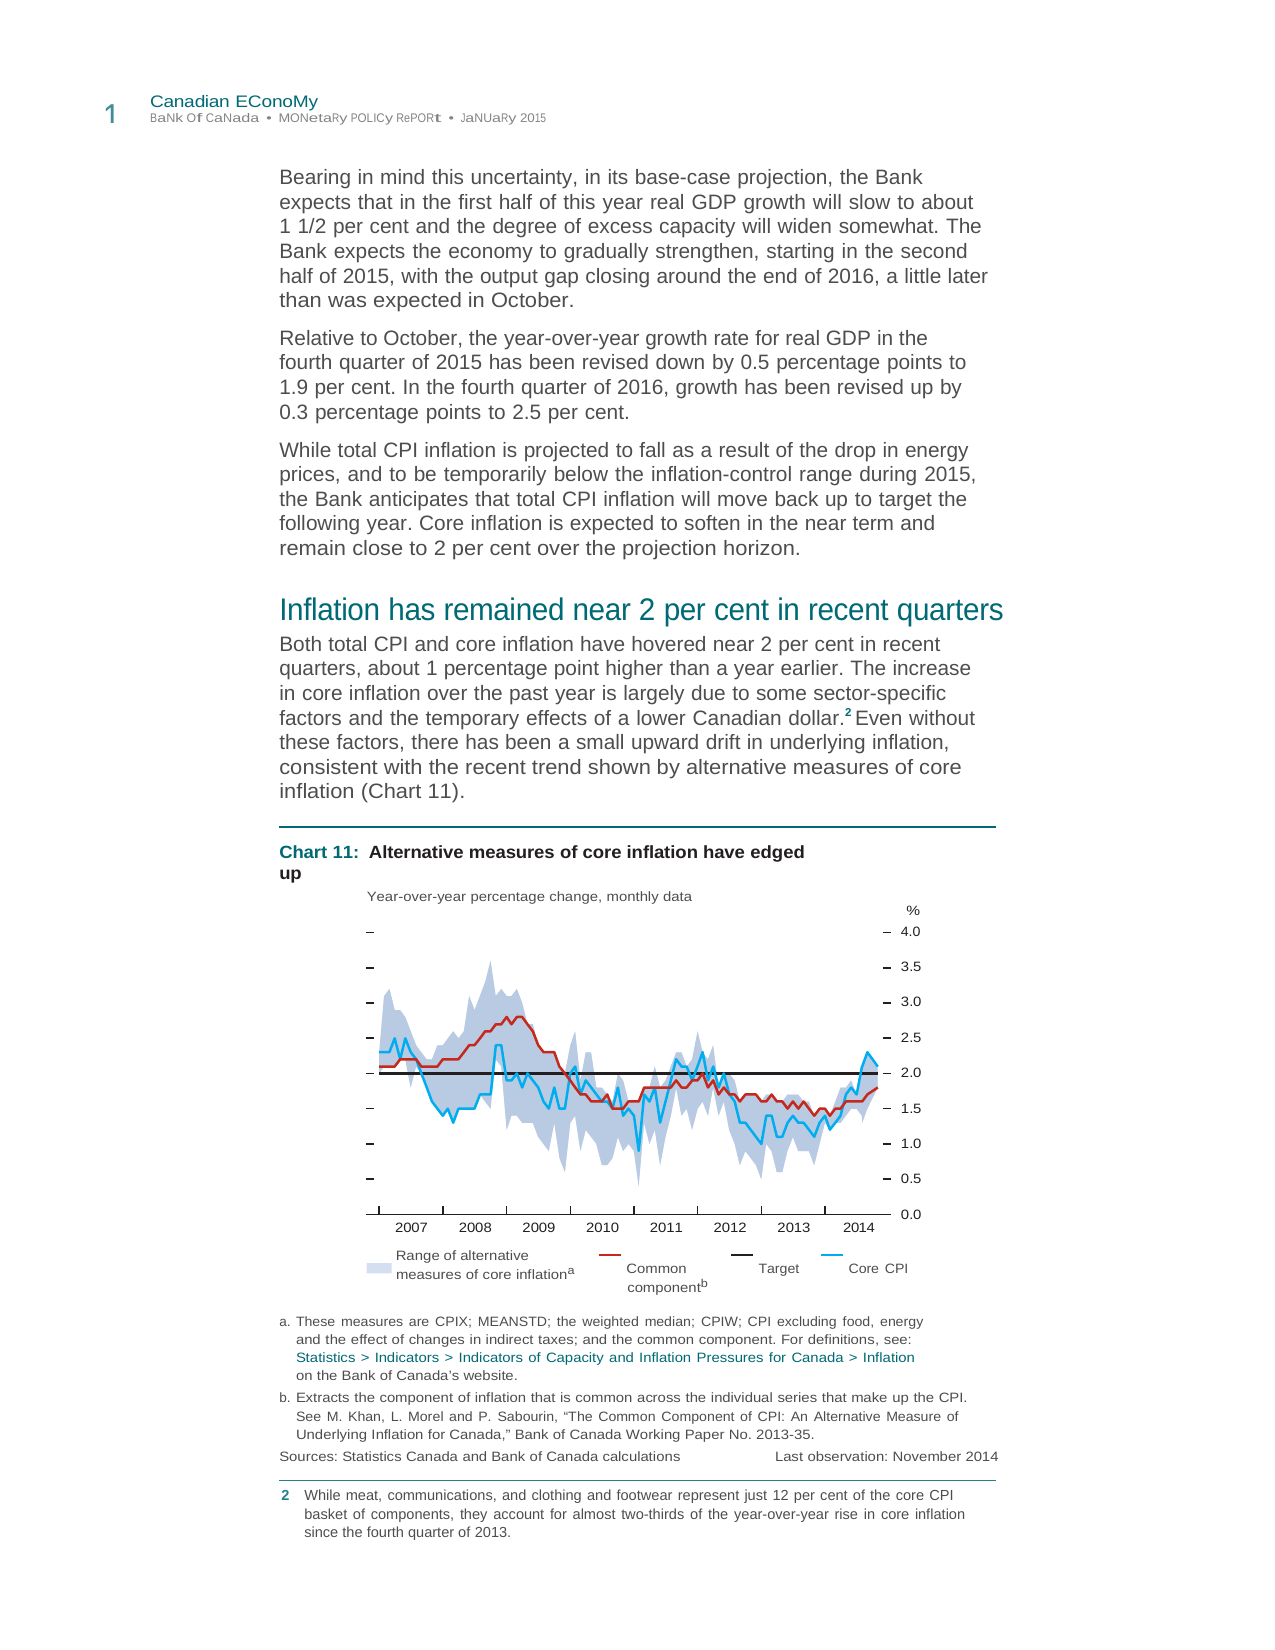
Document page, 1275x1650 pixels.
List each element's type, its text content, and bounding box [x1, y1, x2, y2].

text Bearing in mind this uncertainty, in its base-case projection, the Bank expects that in the first half of this year real GDP growth will slow to about 1 1/2 per cent and the degree of excess capacity will widen somewhat. The Bank expects the economy to gradually strengthen, starting in the second [279, 165, 984, 263]
text 2.5 [75, 1029, 921, 1045]
text Sources: Statistics Canada and Bank of Canada calculations Last observation: November 2014 [279, 1448, 1198, 1464]
text Relative to October, the year-over-year growth rate for real GDP in the fourth quarter of 2015 has been revised down by 0.5 percentage points to [279, 326, 973, 374]
list Extracts the component of inflation that is common across the individual series that make up the CPI. See M. Khan, L. Morel and P. Sabourin, “The Common Component of CPI: An Alternative Measure of Underlying Inflation for Canada,” Bank of Canada Working Paper No. 2013-35. [279, 1390, 973, 1442]
text 1.9 per cent. In the fourth quarter of 2016, growth has been revised up by [279, 375, 1198, 399]
text 0.3 percentage points to 2.5 per cent. [279, 400, 1198, 424]
text 0.5 [75, 1171, 921, 1187]
text 1.0 [75, 1136, 921, 1151]
text 2.0 [75, 1065, 921, 1080]
text Chart 11: Alternative measures of core inflation have edged up [279, 842, 827, 883]
text 1.5 [75, 1100, 921, 1116]
text Canadian EConoMy [150, 92, 1198, 111]
text Year-over-year percentage change, monthly data [367, 889, 827, 904]
text half of 2015, with the output gap closing around the end of 2016, a little later than was expected in October. [279, 264, 996, 312]
list These measures are CPIX; MEANSTD; the weighted median; CPIW; CPI excluding food, energy and the effect of changes in indirect taxes; and the common component. For definitions, see: Statistics > Indicators > Indicators of Capacity and Inflation Pressures for Canada > Inflation on the Bank of Canada’s website. [279, 1313, 931, 1383]
text Common componentb [626, 1261, 711, 1295]
text 2007 2008 2009 2010 2011 2012 2013 2014 [395, 1219, 875, 1235]
subtitle Inflation has remained near 2 per cent in recent quarters [279, 591, 1198, 626]
text Range of alternative measures of core inflationa [396, 1248, 576, 1282]
text Target Core CPI [758, 1261, 1198, 1276]
text BaNk Of CaNada • MONetaRy POLICy RePORt • JaNUaRy 2015 [150, 111, 1198, 126]
text 3.0 [75, 994, 921, 1010]
text 0.0 [901, 1206, 1198, 1222]
list While meat, communications, and clothing and footwear represent just 12 per cent of the core CPI basket of components, they account for almost two-thirds of the year-over-year rise in core inflation since the fourth quarter of 2013. [281, 1487, 970, 1541]
text While total CPI inflation is projected to fall as a result of the drop in energy prices, and to be temporarily below the inflation-control range during 2015, the Bank anticipates that total CPI inflation will move back up to target the following year. Core inflation is expected to soften in the near term and remain close to 2 per cent over the projection horizon. [279, 437, 987, 560]
text % 4.0 [901, 903, 923, 939]
text Both total CPI and core inflation have hovered near 2 per cent in recent quarters, about 1 percentage point higher than a year earlier. The increase in core inflation over the past year is largely due to some sector-specific factors and the temporary effects of a lower Canadian dollar.2 Even without these factors, there has been a small upward drift in underlying inflation, consistent with the recent trend shown by alternative measures of core inflation (Chart 11). [279, 632, 979, 803]
text 3.5 [75, 959, 921, 974]
